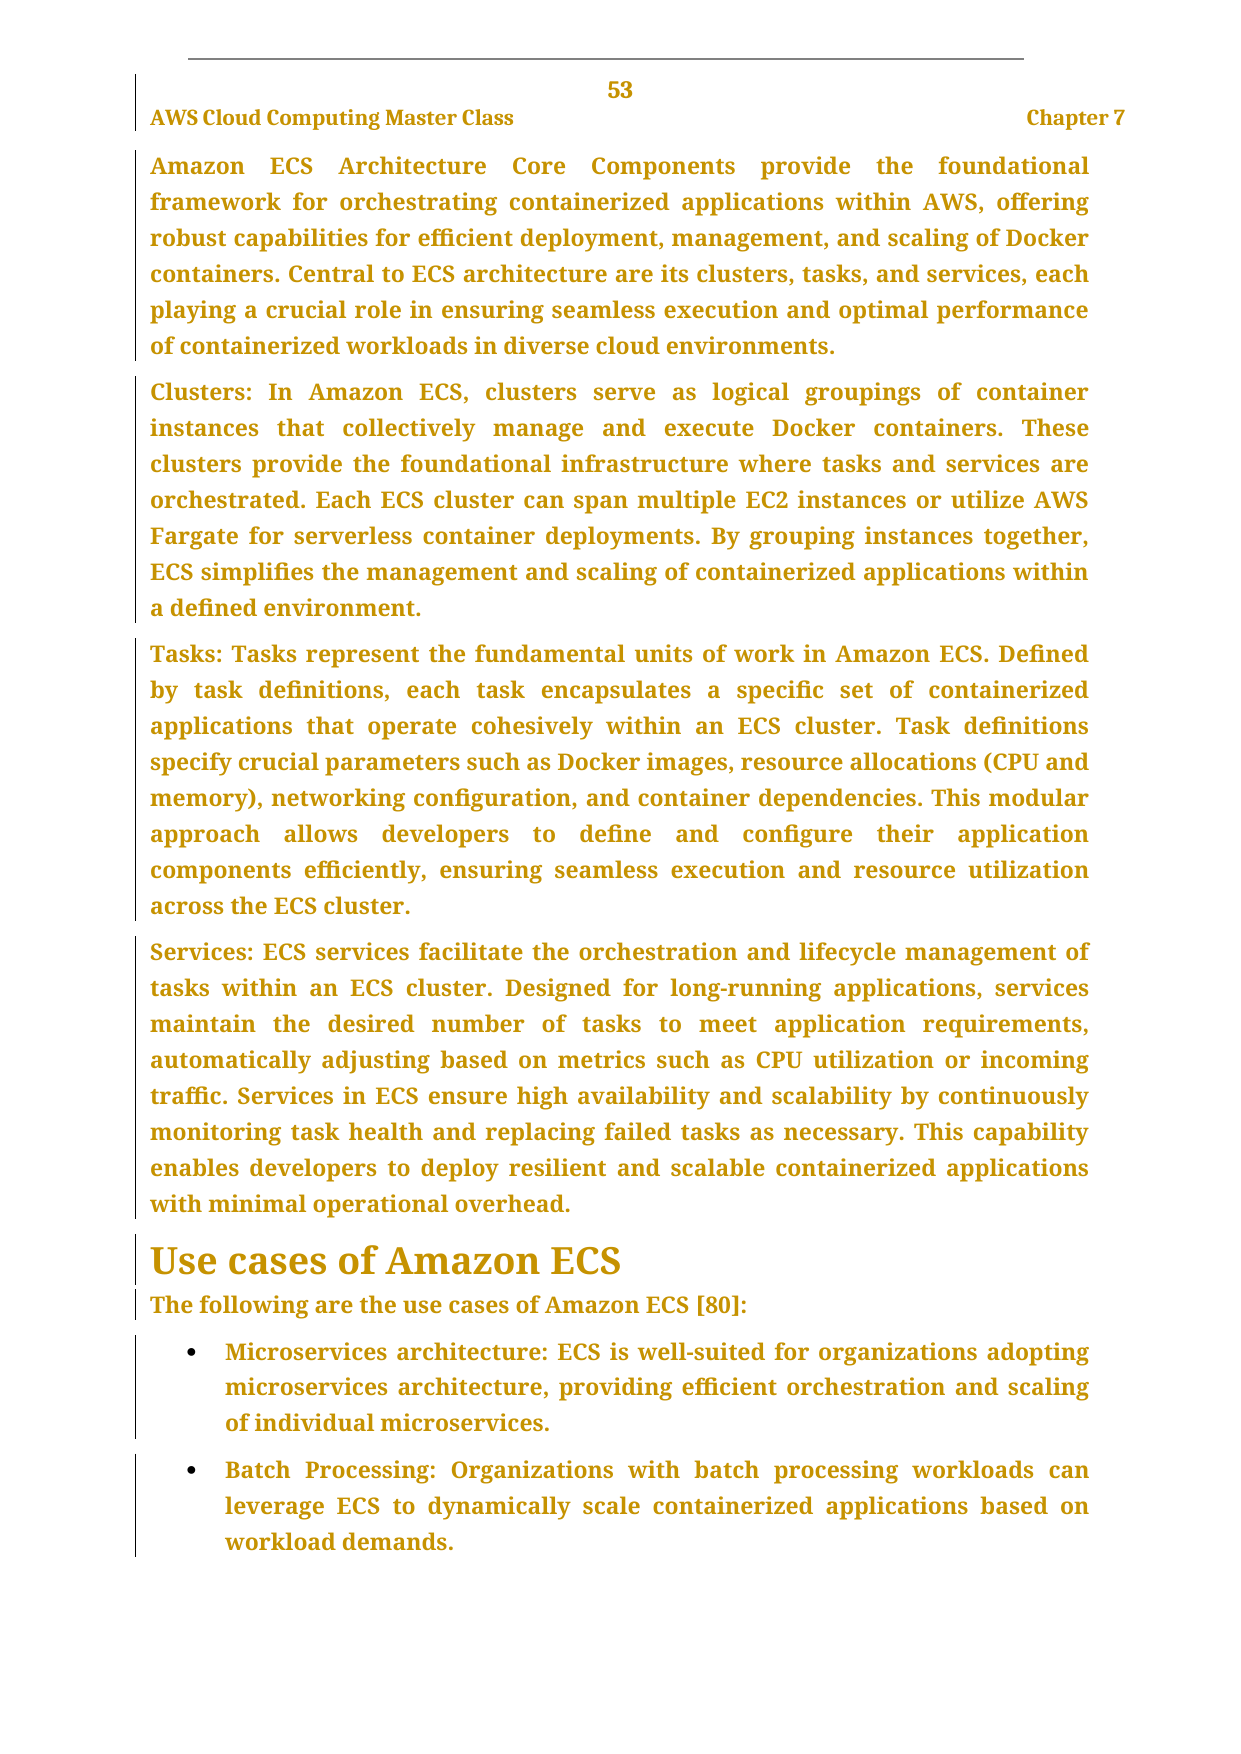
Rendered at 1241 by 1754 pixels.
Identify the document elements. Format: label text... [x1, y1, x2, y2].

list Batch Processing: Organizations with batch processing workloads can leverage ECS to dynamically scale containerized applications based on workload demands. [187, 1454, 1090, 1557]
text Tasks: Tasks represent the fundamental units of work in Amazon ECS. Defined by task definitions, each task encapsulates a specific set of containerized applications that operate cohesively within an ECS cluster. Task definitions specify crucial parameters such as Docker images, resource allocations (CPU and memory), networking configuration, and container dependencies. This modular approach allows developers to define and configure their application components efficiently, ensuring seamless execution and resource utilization across the ECS cluster. [150, 638, 1090, 921]
list Microservices architecture: ECS is well-suited for organizations adopting microservices architecture, providing efficient orchestration and scaling of individual microservices. [187, 1335, 1090, 1438]
text Clusters: In Amazon ECS, clusters serve as logical groupings of container instances that collectively manage and execute Docker containers. These clusters provide the foundational infrastructure where tasks and services are orchestrated. Each ECS cluster can span multiple EC2 instances or utilize AWS Fargate for serverless container deployments. By grouping instances together, ECS simplifies the management and scaling of containerized applications within a defined environment. [150, 376, 1090, 623]
text Use cases of Amazon ECS [150, 1234, 1090, 1285]
text Services: ECS services facilitate the orchestration and lifecycle management of tasks within an ECS cluster. Designed for long-running applications, services maintain the desired number of tasks to meet application requirements, automatically adjusting based on metrics such as CPU utilization or incoming traffic. Services in ECS ensure high availability and scalability by continuously monitoring task health and replacing failed tasks as necessary. This capability enables developers to deploy resilient and scalable containerized applications with minimal operational overhead. [150, 936, 1090, 1219]
text The following are the use cases of Amazon ECS: [150, 1289, 1090, 1320]
text Amazon ECS Architecture Core Components provide the foundational framework for orchestrating containerized applications within AWS, offering robust capabilities for efficient deployment, management, and scaling of Docker containers. Central to ECS architecture are its clusters, tasks, and services, each playing a crucial role in ensuring seamless execution and optimal performance of containerized workloads in diverse cloud environments. [150, 150, 1090, 361]
